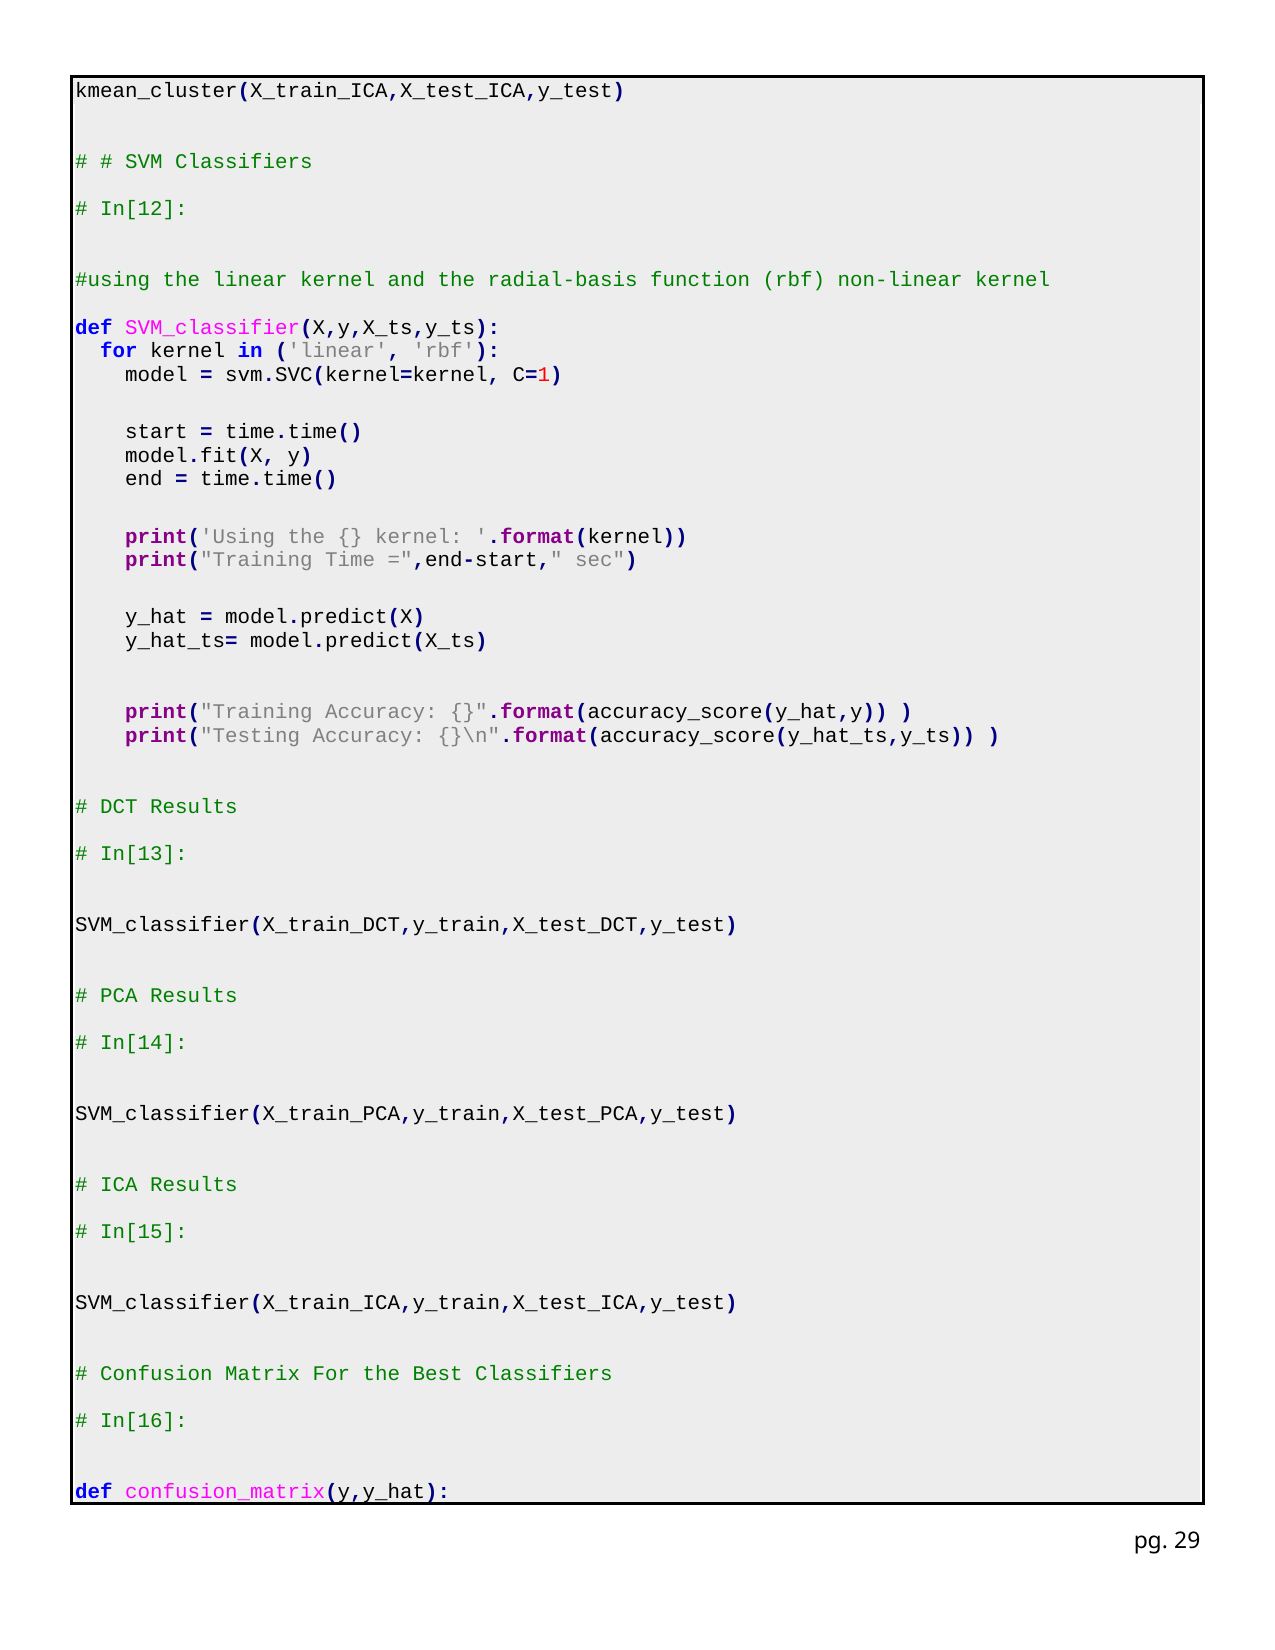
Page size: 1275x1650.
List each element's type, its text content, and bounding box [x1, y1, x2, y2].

text SVM_classifier(X_train_DCT,y_train,X_test_DCT,y_test) [75, 914, 1200, 937]
text SVM_classifier(X_train_ICA,y_train,X_test_ICA,y_test) [75, 1292, 1200, 1316]
text #using the linear kernel and the radial-basis function (rbf) non-linear kernel [75, 269, 1200, 293]
text # DCT Results [75, 796, 1200, 819]
text print("Training Time =",end-start," sec") [75, 549, 1200, 573]
text # ICA Results [75, 1174, 1200, 1198]
text print("Training Accuracy: {}".format(accuracy_score(y_hat,y)) ) [75, 701, 1200, 725]
text y_hat_ts= model.predict(X_ts) [75, 630, 1200, 654]
text SVM_classifier(X_train_PCA,y_train,X_test_PCA,y_test) [75, 1103, 1200, 1127]
text # # SVM Classifiers [75, 151, 1200, 175]
text # PCA Results [75, 985, 1200, 1008]
text for kernel in ('linear', 'rbf'): [75, 340, 1200, 364]
text start = time.time() [75, 421, 1200, 445]
text kmean_cluster(X_train_ICA,X_test_ICA,y_test) [73, 78, 1202, 104]
text # In[15]: [75, 1221, 1200, 1245]
text # In[14]: [75, 1032, 1200, 1056]
text # In[12]: [75, 198, 1200, 222]
text def confusion_matrix(y,y_hat): [75, 1481, 1200, 1502]
text end = time.time() [75, 468, 1200, 492]
text # Confusion Matrix For the Best Classifiers [75, 1363, 1200, 1387]
text # In[13]: [75, 843, 1200, 867]
text def SVM_classifier(X,y,X_ts,y_ts): [75, 317, 1200, 340]
text model = svm.SVC(kernel=kernel, C=1) [75, 364, 1200, 388]
text print("Testing Accuracy: {}\n".format(accuracy_score(y_hat_ts,y_ts)) ) [75, 725, 1200, 748]
text print('Using the {} kernel: '.format(kernel)) [75, 526, 1200, 549]
text model.fit(X, y) [75, 445, 1200, 468]
text y_hat = model.predict(X) [75, 606, 1200, 630]
text # In[16]: [75, 1410, 1200, 1434]
